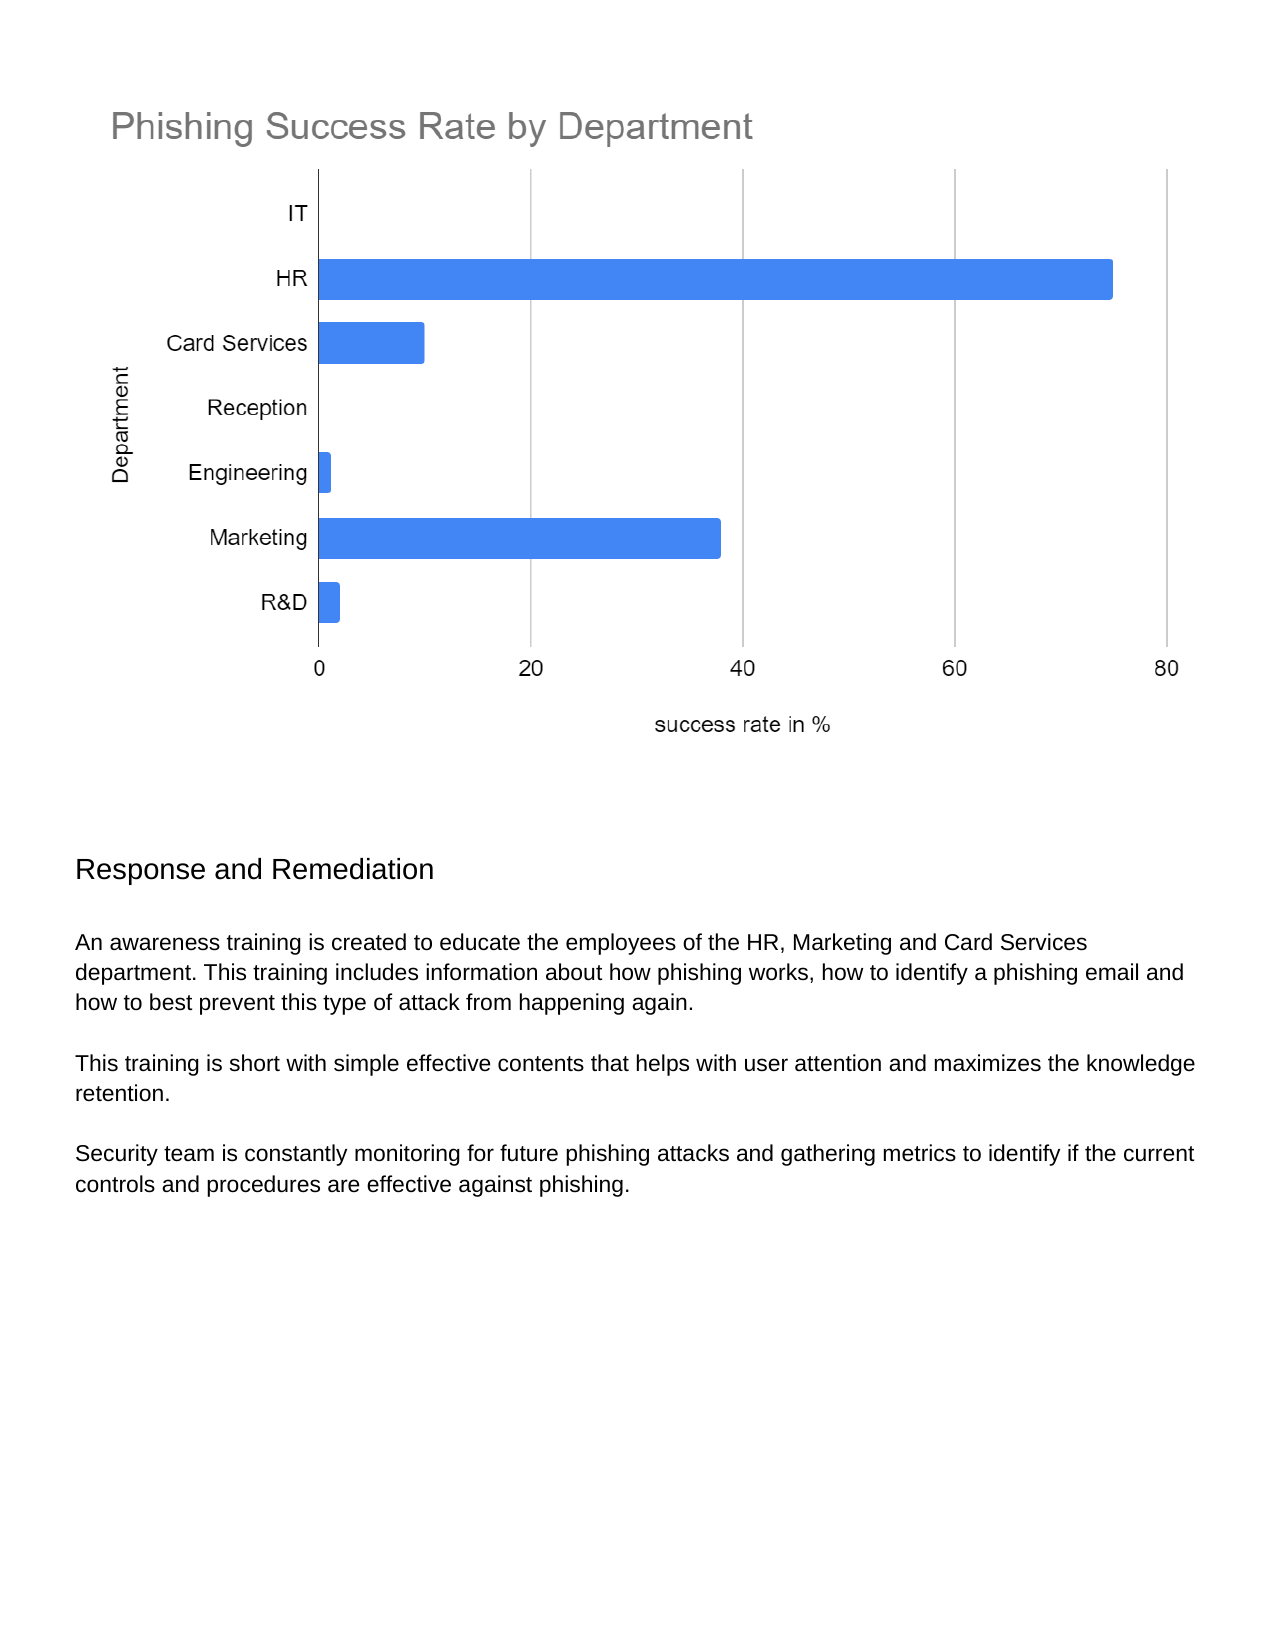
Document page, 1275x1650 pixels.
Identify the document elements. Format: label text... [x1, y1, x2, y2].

text Response and Remediation [75, 852, 1200, 885]
picture [75, 75, 1200, 771]
text An awareness training is created to educate the employees of the HR, Marketing and Card Services department. This training includes information about how phishing works, how to identify a phishing email and how to best prevent this type of attack from happening again. [75, 929, 1200, 1016]
text Security team is constantly monitoring for future phishing attacks and gathering metrics to identify if the current controls and procedures are effective against phishing. [75, 1140, 1200, 1197]
text This training is short with simple effective contents that helps with user attention and maximizes the knowledge retention. [75, 1050, 1200, 1106]
